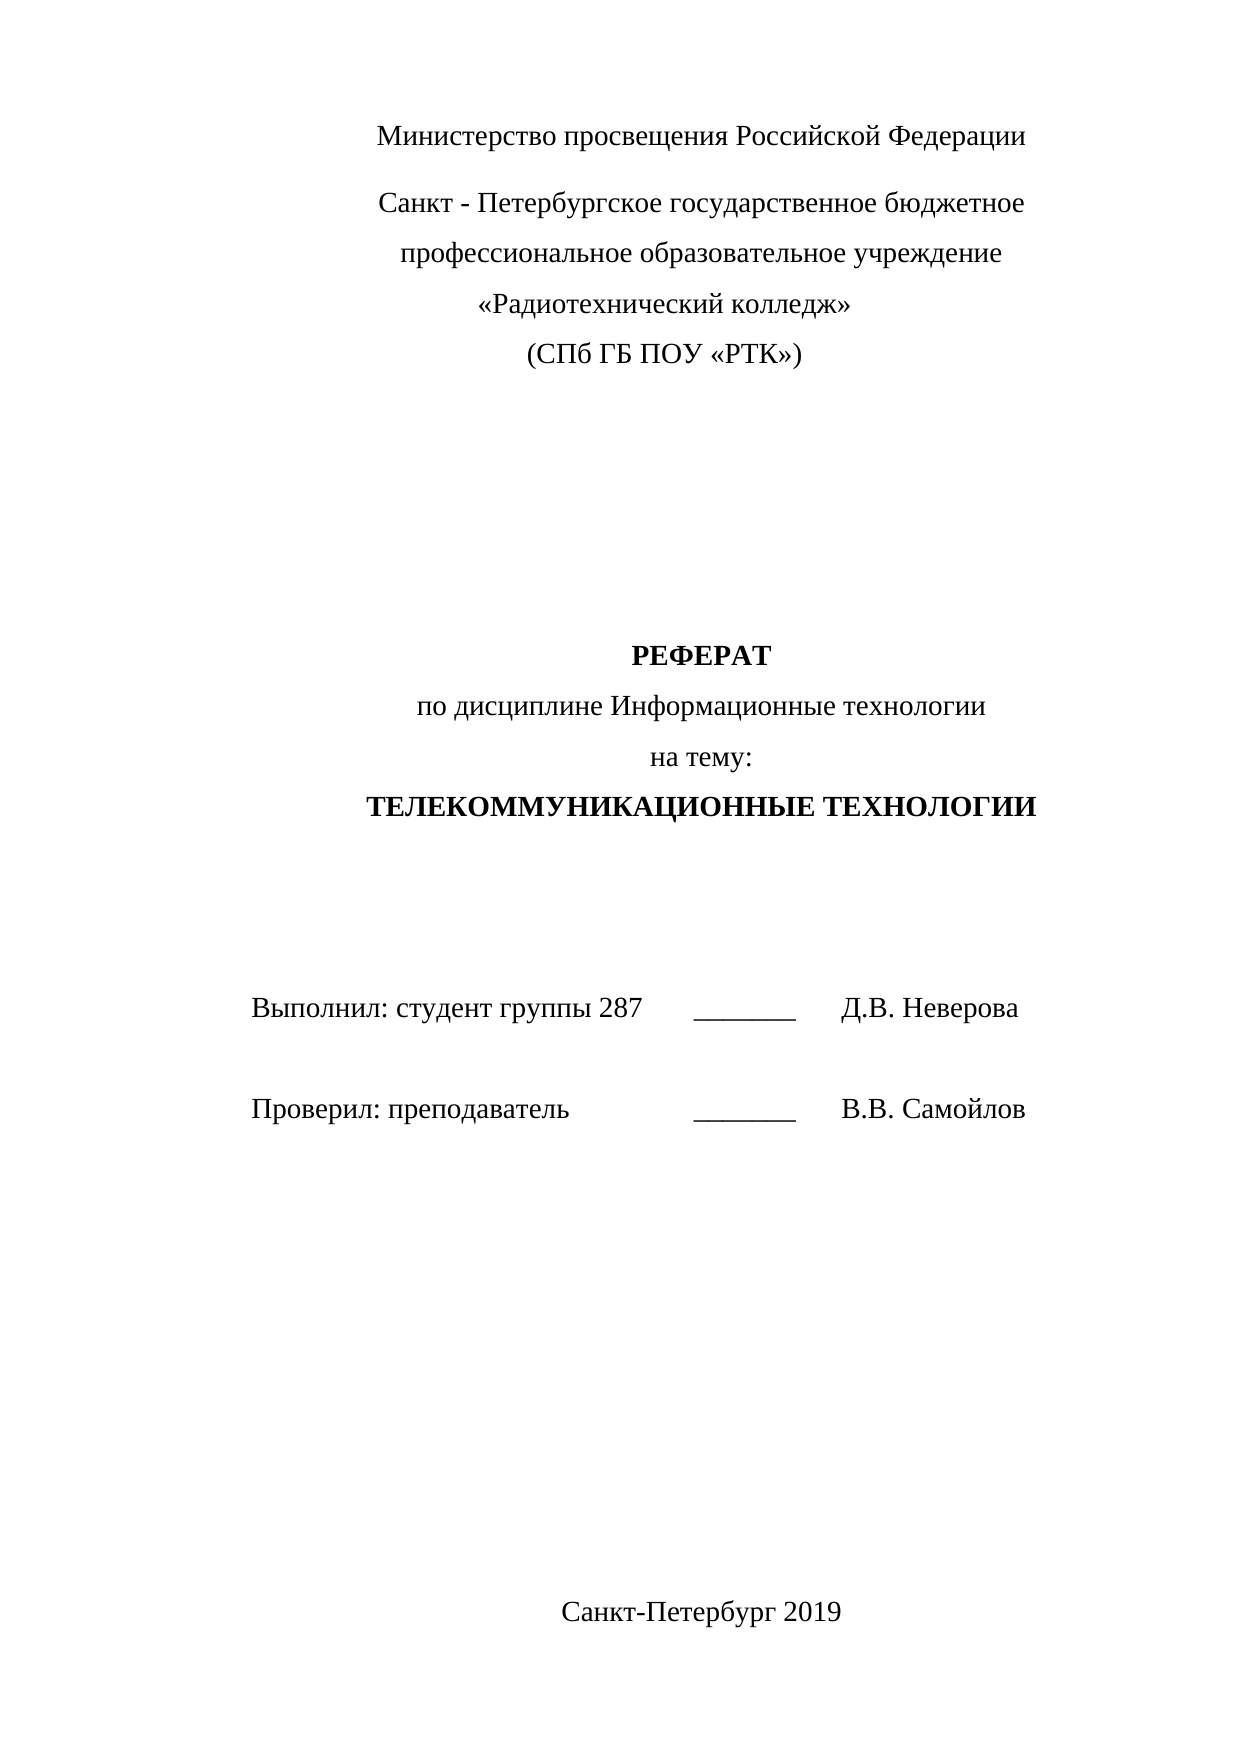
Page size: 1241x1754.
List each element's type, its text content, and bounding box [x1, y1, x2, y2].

text Проверил: преподаватель _______ В.В. Самойлов [177, 1091, 1152, 1124]
text ТЕЛЕКОММУНИКАЦИОННЫЕ ТЕХНОЛОГИИ [177, 789, 1152, 822]
text Санкт-Петербург 2019 [177, 1594, 1152, 1627]
text по дисциплине Информационные технологии [177, 688, 1152, 722]
text Министерство просвещения Российской Федерации [177, 118, 1152, 152]
text РЕФЕРАТ [177, 638, 1152, 672]
text Выполнил: студент группы 287 _______ Д.В. Неверова [177, 990, 1152, 1024]
text профессиональное образовательное учреждение «Радиотехнический колледж» (СПб ГБ ПОУ «РТК») [177, 236, 1152, 370]
text Санкт - Петербургское государственное бюджетное [177, 185, 1152, 219]
text на тему: [177, 739, 1152, 772]
